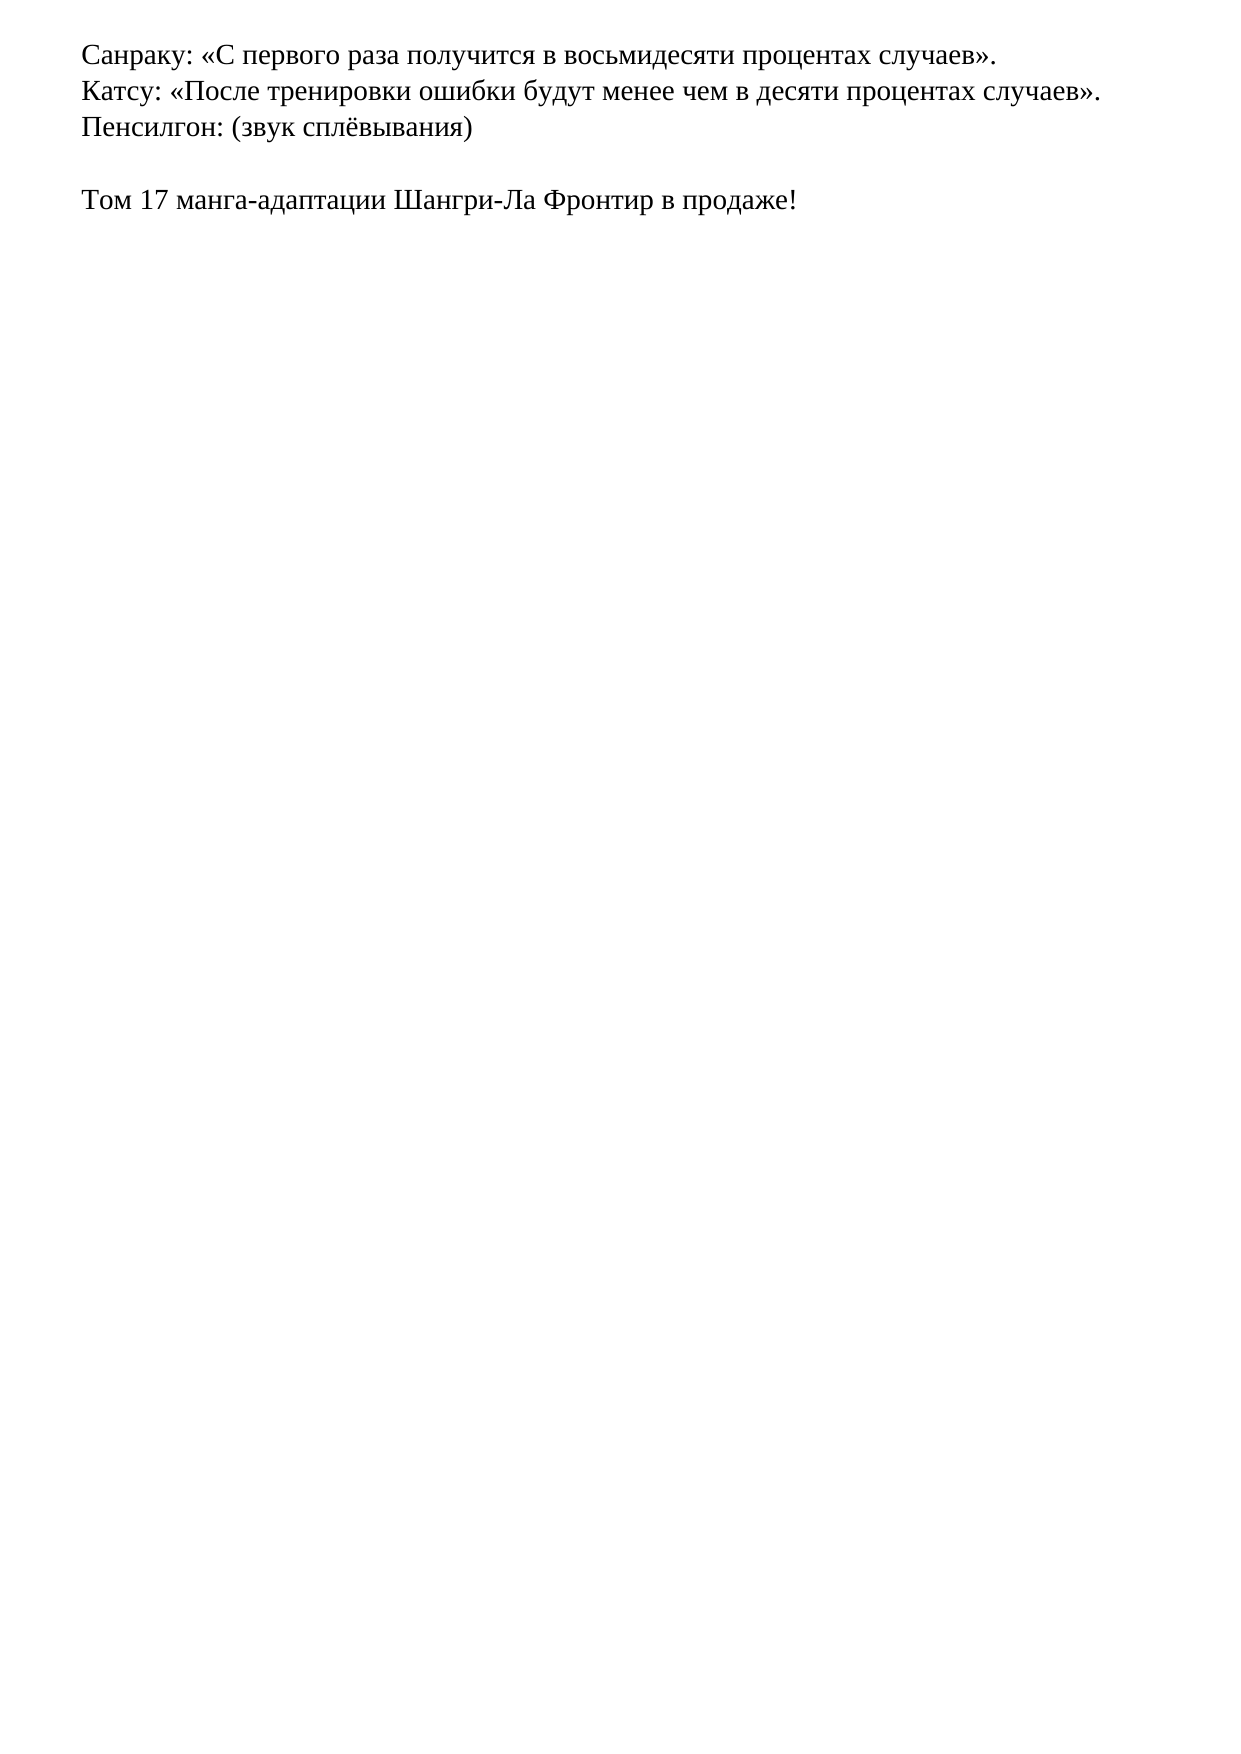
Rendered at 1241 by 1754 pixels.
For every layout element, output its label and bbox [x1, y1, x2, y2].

text [81, 37, 1215, 288]
